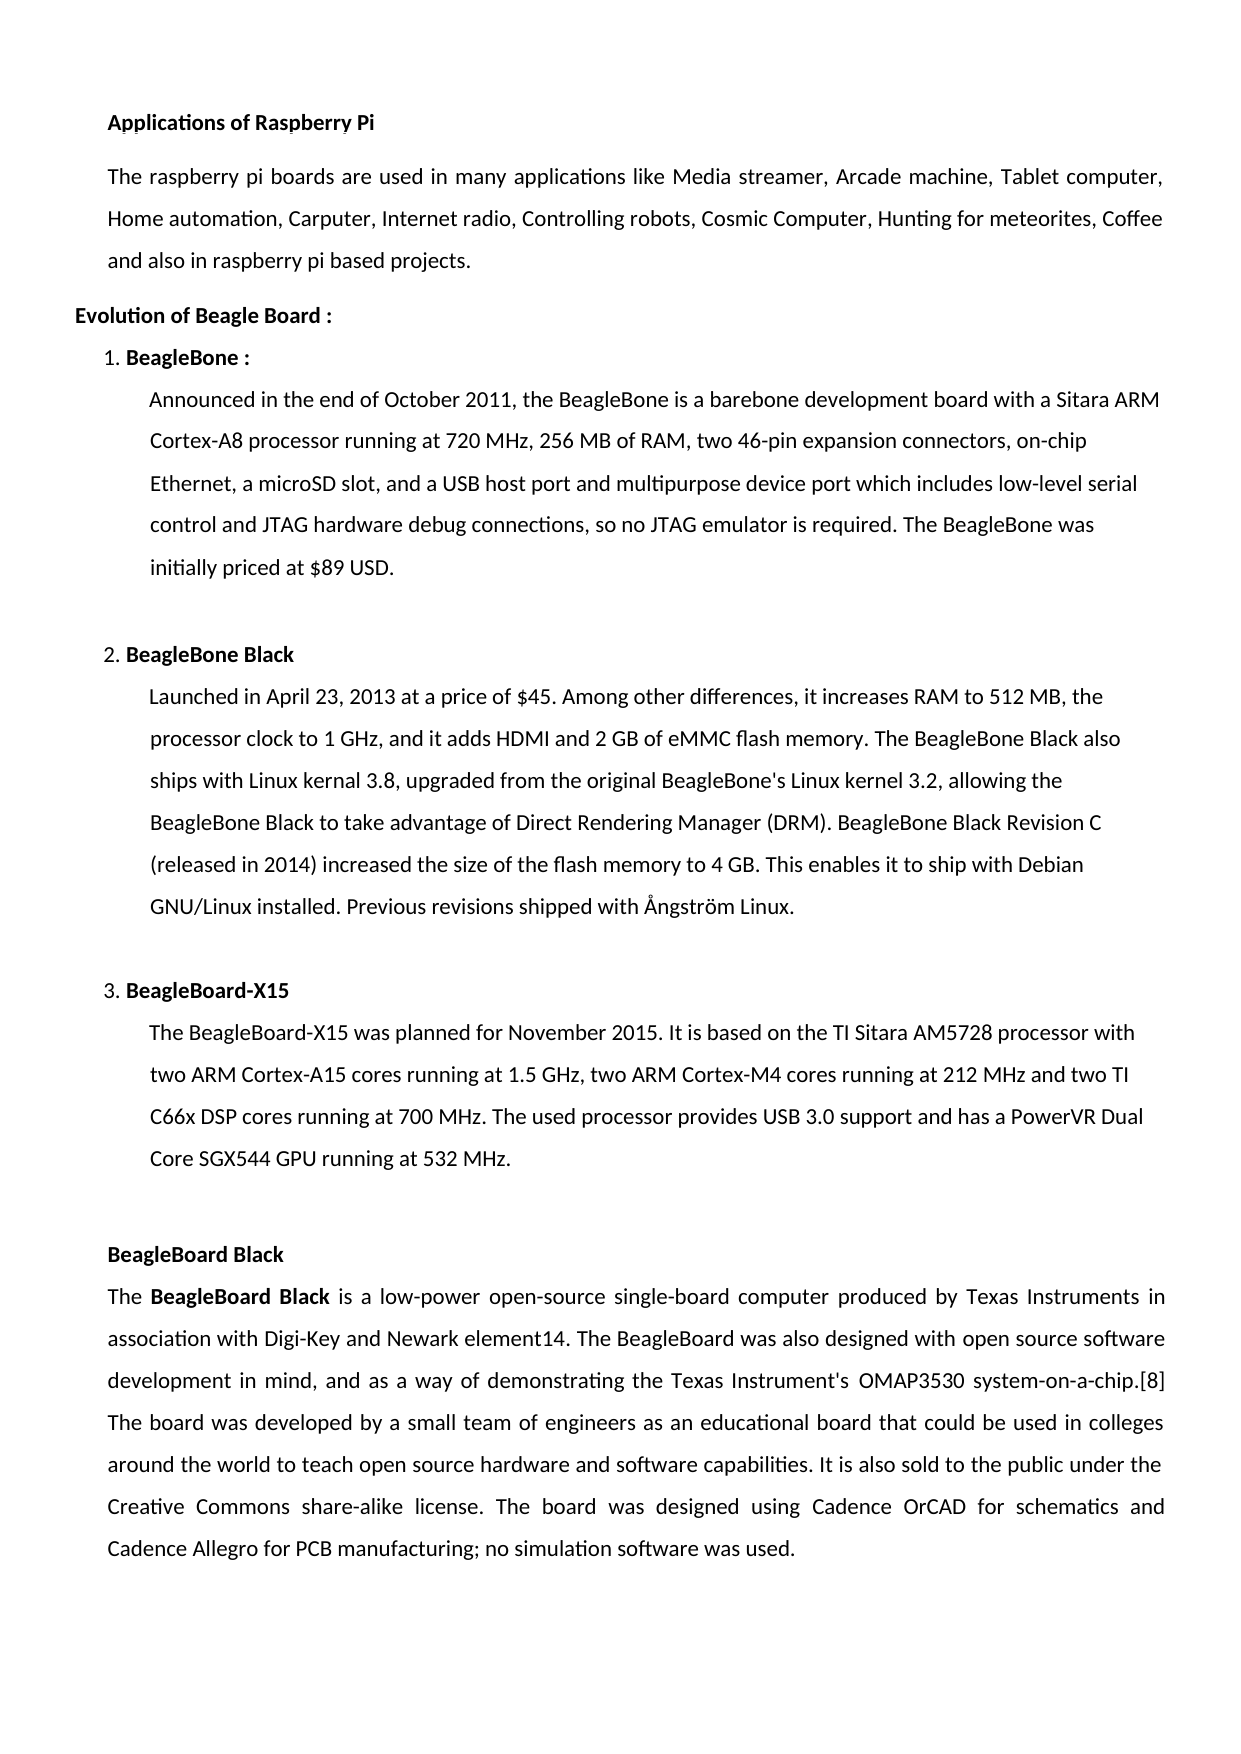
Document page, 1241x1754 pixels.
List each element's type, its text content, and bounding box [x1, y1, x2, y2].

text BeagleBoard Black [107, 1241, 1165, 1268]
text Announced in the end of October 2011, the BeagleBone is a barebone development board with a Sitara ARM Cortex-A8 processor running at 720 MHz, 256 MB of RAM, two 46-pin expansion connectors, on-chip Ethernet, a microSD slot, and a USB host port and multipurpose device port which includes low-level serial control and JTAG hardware debug connections, so no JTAG emulator is required. The BeagleBone was initially priced at $89 USD. [149, 385, 1165, 581]
text The BeagleBoard Black is a low-power open-source single-board computer produced by Texas Instruments in association with Digi-Key and Newark element14. The BeagleBoard was also designed with open source software development in mind, and as a way of demonstrating the Texas Instrument's OMAP3530 system-on-a-chip.[8] The board was developed by a small team of engineers as an educational board that could be used in colleges around the world to teach open source hardware and software capabilities. It is also sold to the public under the Creative Commons share-alike license. The board was designed using Cadence OrCAD for schematics and Cadence Allegro for PCB manufacturing; no simulation software was used. [107, 1282, 1165, 1562]
text The raspberry pi boards are used in many applications like Media streamer, Arcade machine, Tablet computer, Home automation, Carputer, Internet radio, Controlling robots, Cosmic Computer, Hunting for meteorites, Coffee and also in raspberry pi based projects. [107, 162, 1165, 274]
text The BeagleBoard-X15 was planned for November 2015. It is based on the TI Sitara AM5728 processor with two ARM Cortex-A15 cores running at 1.5 GHz, two ARM Cortex-M4 cores running at 212 MHz and two TI C66x DSP cores running at 700 MHz. The used processor provides USB 3.0 support and has a PowerVR Dual Core SGX544 GPU running at 532 MHz. [149, 1018, 1165, 1172]
text 3. BeagleBoard-X15 [103, 976, 1165, 1004]
text Evolution of Beagle Board : [75, 301, 1165, 329]
text 1. BeagleBone : [103, 343, 1165, 371]
text Launched in April 23, 2013 at a price of $45. Among other differences, it increases RAM to 512 MB, the processor clock to 1 GHz, and it adds HDMI and 2 GB of eMMC flash memory. The BeagleBone Black also ships with Linux kernal 3.8, upgraded from the original BeagleBone's Linux kernel 3.2, allowing the BeagleBone Black to take advantage of Direct Rendering Manager (DRM). BeagleBone Black Revision C (released in 2014) increased the size of the flash memory to 4 GB. This enables it to ship with Debian GNU/Linux installed. Previous revisions shipped with Ångström Linux. [149, 682, 1165, 920]
subtitle Applications of Raspberry Pi [107, 108, 1165, 136]
text 2. BeagleBone Black [103, 640, 1165, 668]
